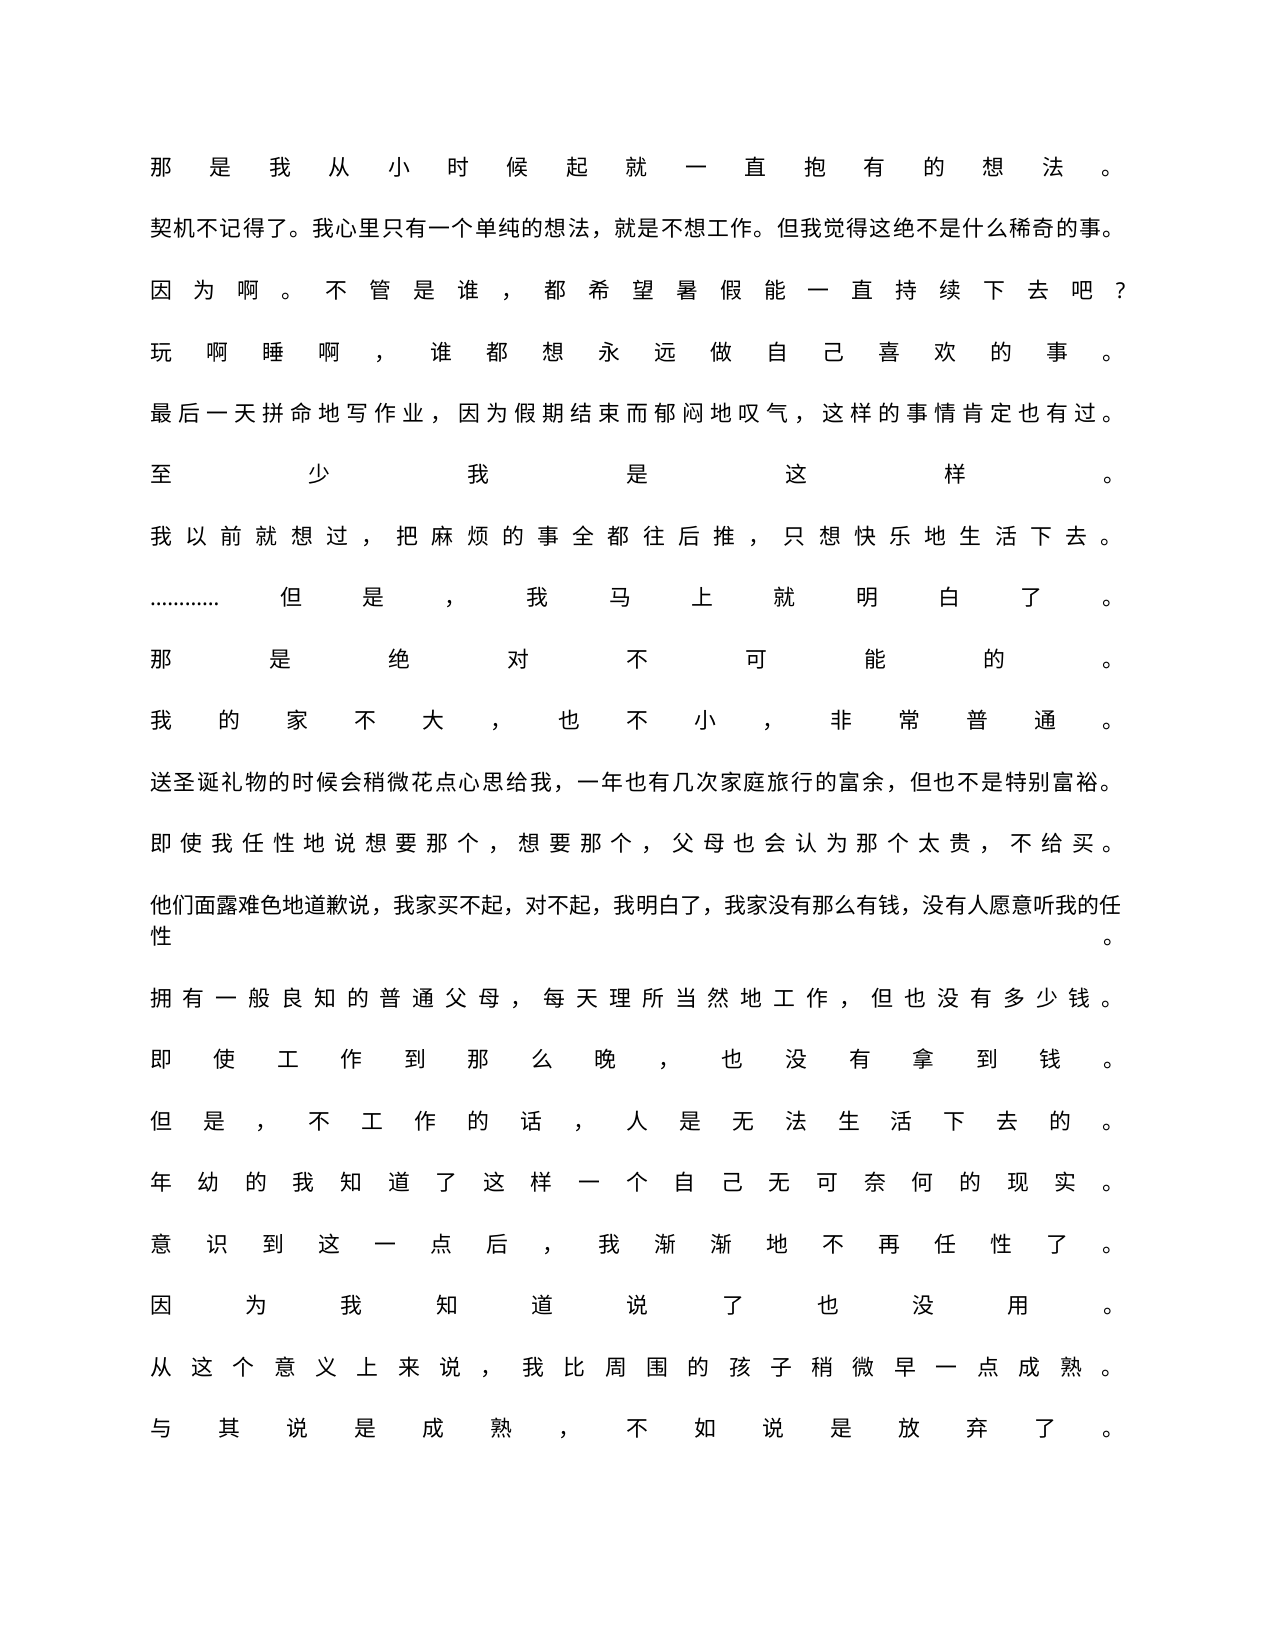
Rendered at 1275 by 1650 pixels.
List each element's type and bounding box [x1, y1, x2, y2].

text [150, 150, 1125, 1472]
